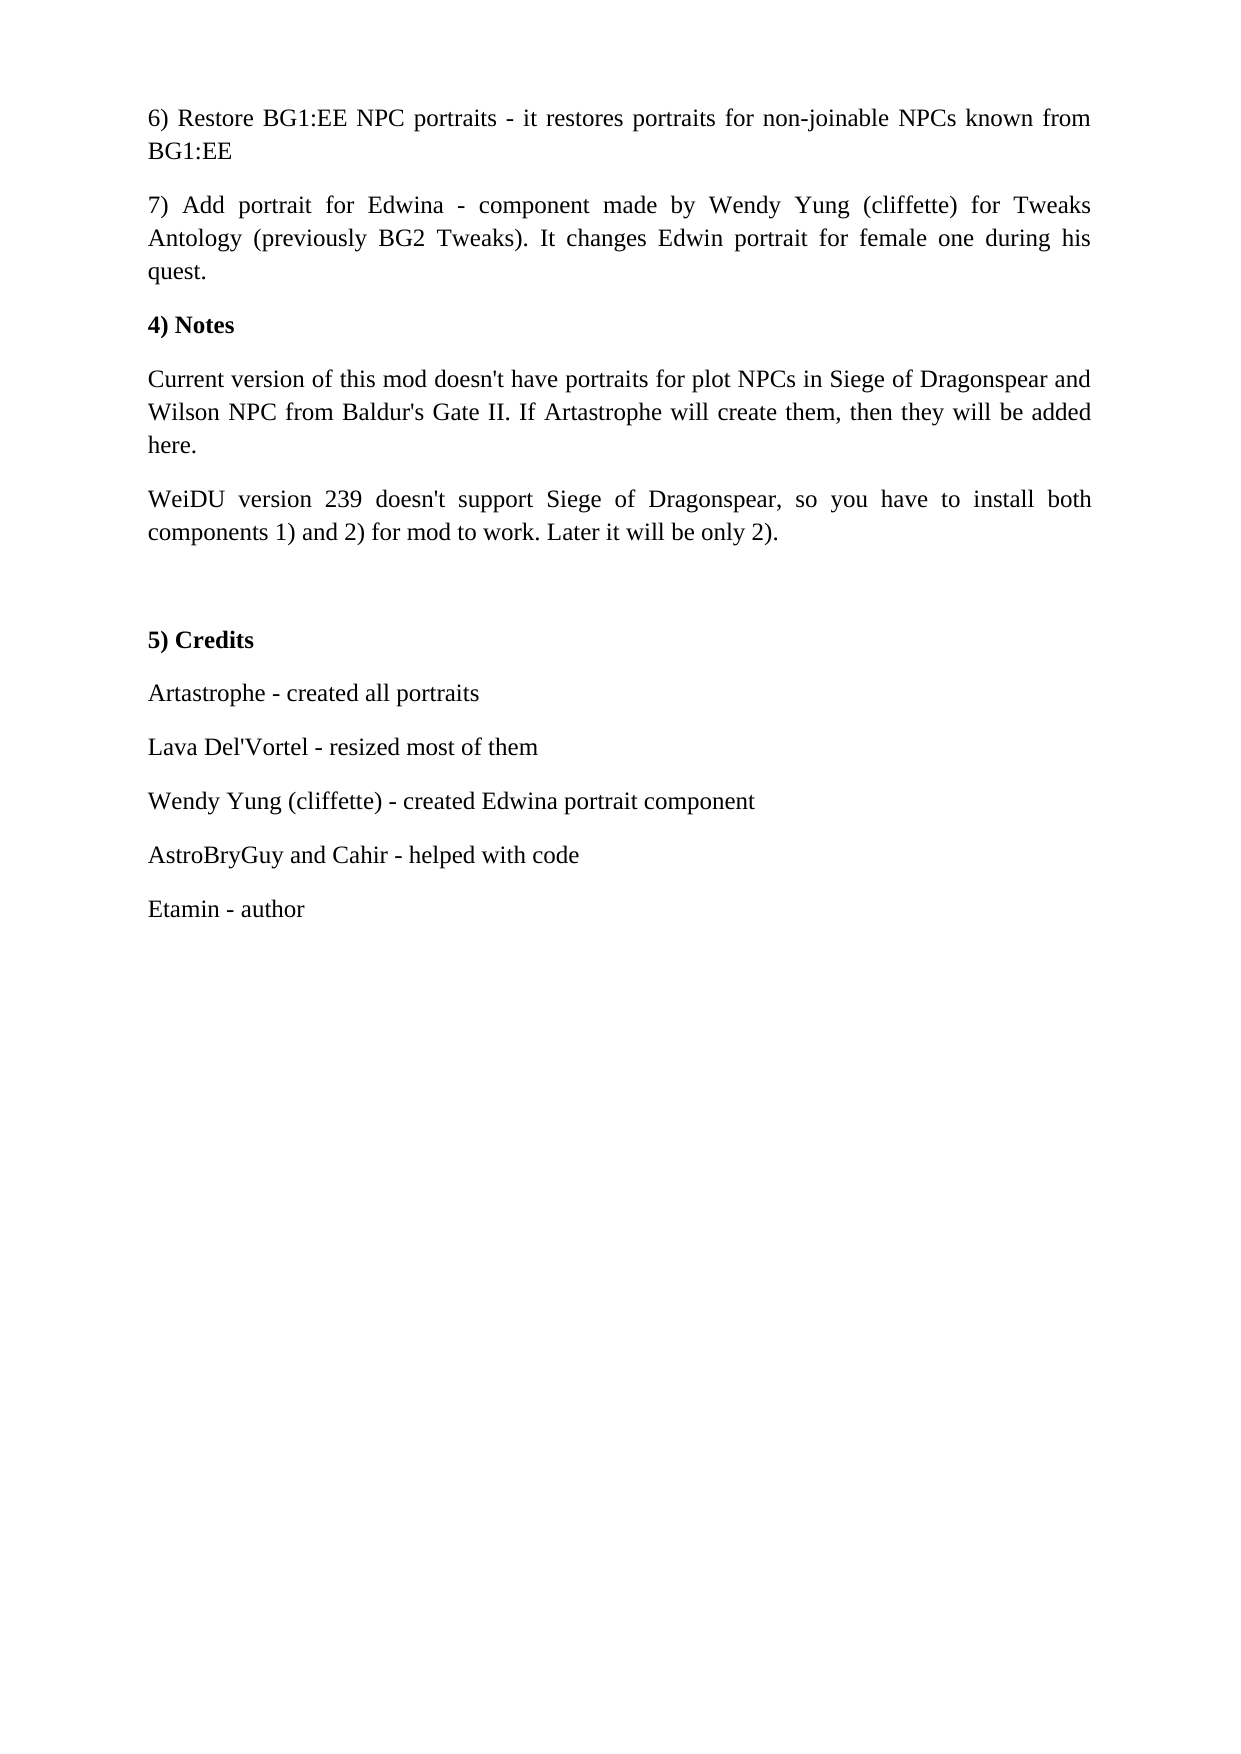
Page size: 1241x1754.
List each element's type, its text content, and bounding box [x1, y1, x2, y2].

text Artastrophe - created all portraits [148, 678, 1093, 707]
text Wendy Yung (cliffette) - created Edwina portrait component [148, 786, 1093, 815]
text WeiDU version 239 doesn't support Siege of Dragonspear, so you have to install both components 1) and 2) for mod to work. Later it will be only 2). [148, 484, 1093, 546]
text 4) Notes [148, 310, 1093, 339]
text 7) Add portrait for Edwina - component made by Wendy Yung (cliffette) for Tweaks Antology (previously BG2 Tweaks). It changes Edwin portrait for female one during his quest. [148, 190, 1093, 285]
text 5) Credits [148, 625, 1093, 653]
text Lava Del'Vortel - resized most of them [148, 732, 1093, 761]
text AstroBryGuy and Cahir - helped with code [148, 840, 1093, 869]
text Current version of this mod doesn't have portraits for plot NPCs in Siege of Dragonspear and Wilson NPC from Baldur's Gate II. If Artastrophe will create them, then they will be added here. [148, 364, 1093, 459]
text 6) Restore BG1:EE NPC portraits - it restores portraits for non-joinable NPCs known from BG1:EE [148, 103, 1093, 165]
text Etamin - author [148, 894, 1093, 923]
